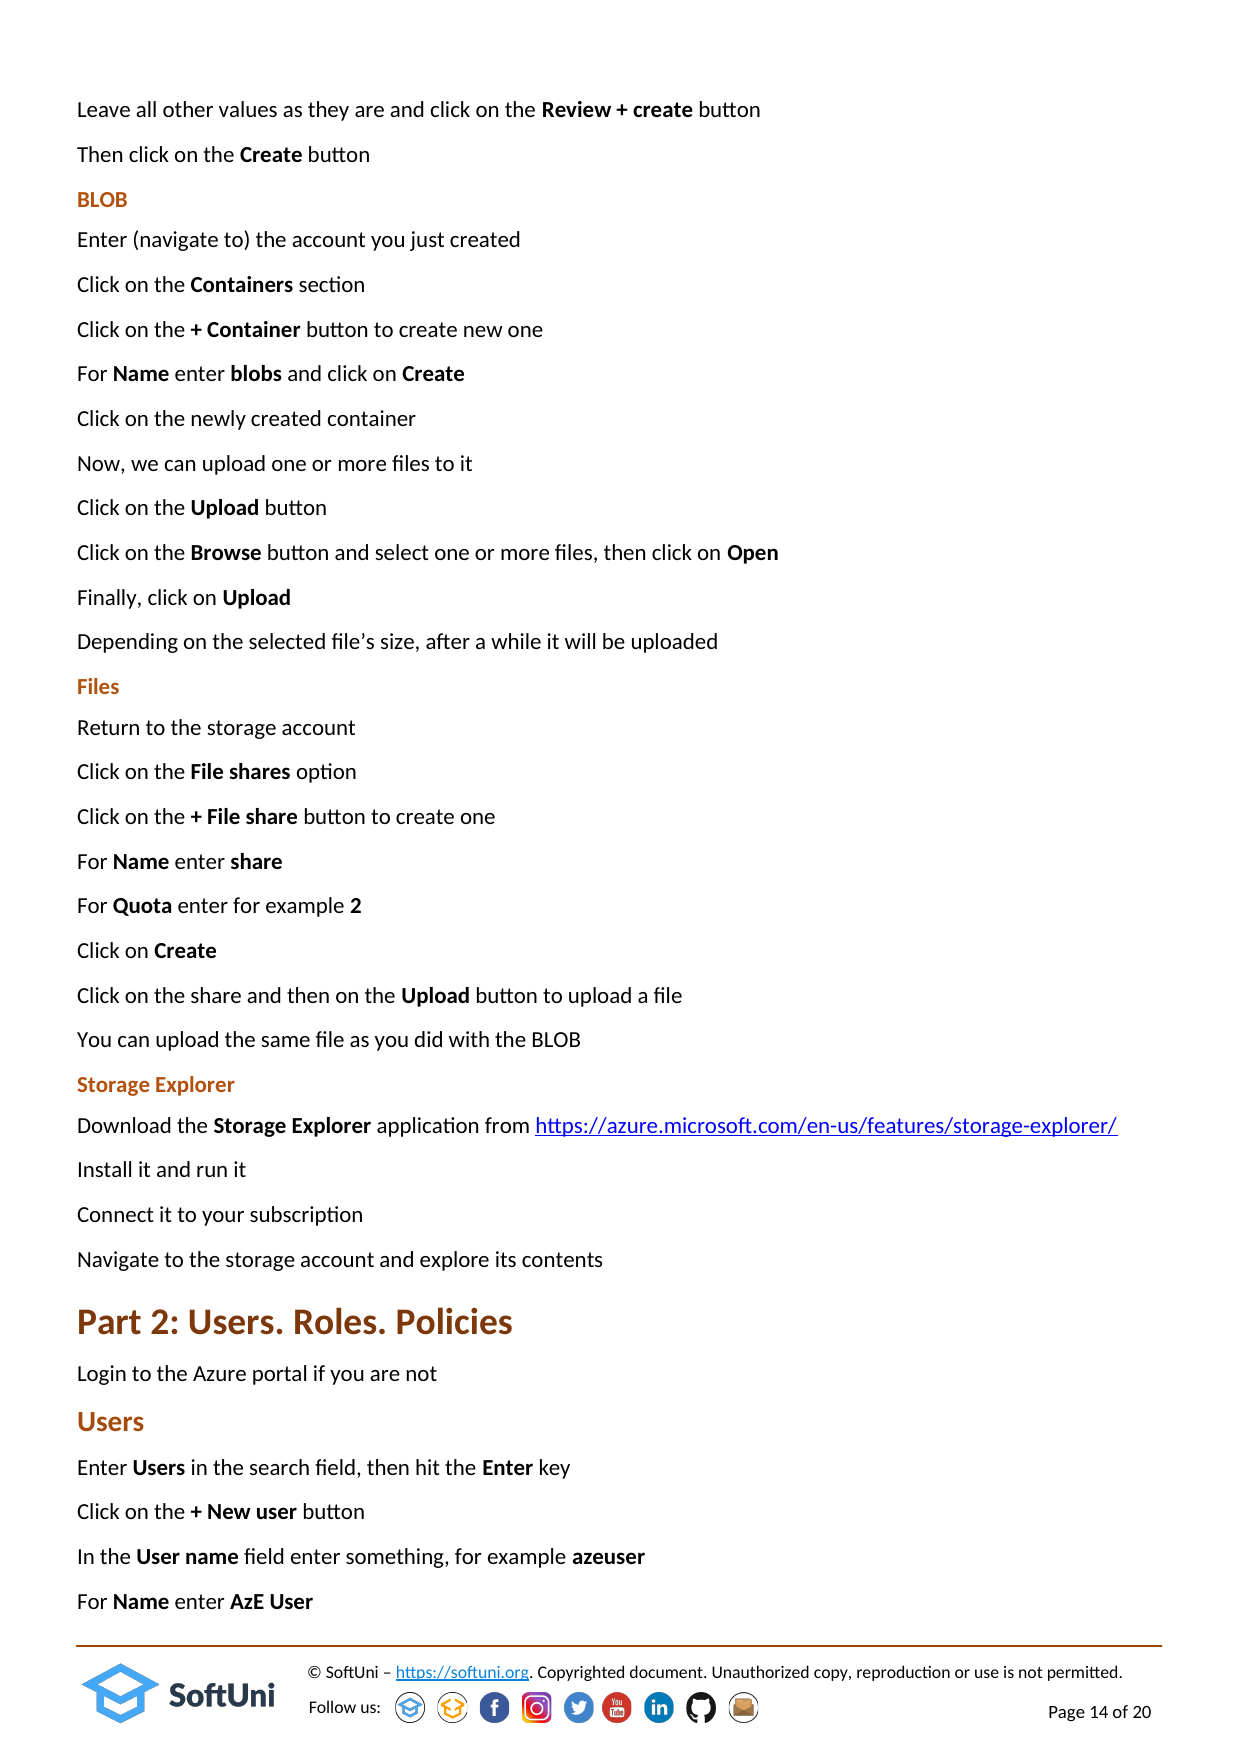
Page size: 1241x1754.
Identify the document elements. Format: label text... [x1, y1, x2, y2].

text Click on the newly created container [77, 404, 1163, 432]
picture [665, 1714, 674, 1723]
picture [644, 1714, 653, 1723]
picture [522, 1692, 552, 1723]
text In the User name field enter something, for example azeuser [77, 1542, 1163, 1570]
picture [728, 1692, 759, 1723]
text Navigate to the storage account and explore its contents [77, 1245, 1163, 1273]
text Return to the storage account [77, 713, 1163, 741]
text For Name enter share [77, 847, 1163, 875]
text Download the Storage Explorer application from https://azure.microsoft.com/en-us/features/storage-explorer/ [77, 1111, 1163, 1139]
text Click on the Upload button [77, 493, 1163, 521]
subtitle Files [77, 672, 1163, 700]
picture [479, 1692, 510, 1723]
text Click on the share and then on the Upload button to upload a file [77, 981, 1163, 1009]
picture [665, 1692, 674, 1701]
text Finally, click on Upload [77, 583, 1163, 611]
subtitle Storage Explorer [77, 1070, 1163, 1098]
picture [602, 1692, 632, 1723]
picture [686, 1692, 716, 1723]
text Connect it to your subscription [77, 1200, 1163, 1228]
text Enter (navigate to) the account you just created [77, 225, 1163, 253]
text Now, we can upload one or more files to it [77, 449, 1163, 477]
text Enter Users in the search field, then hit the Enter key [77, 1453, 1163, 1481]
text Login to the Azure portal if you are not [77, 1359, 1163, 1387]
text For Name enter AzE User [77, 1587, 1163, 1615]
picture [75, 1658, 281, 1729]
text Click on Create [77, 936, 1163, 964]
picture [395, 1692, 425, 1723]
subtitle Users [77, 1403, 1163, 1439]
text Leave all other values as they are and click on the Review + create button [77, 95, 1163, 123]
text Click on the + New user button [77, 1497, 1163, 1526]
picture [564, 1692, 594, 1723]
text For Name enter blobs and click on Create [77, 359, 1163, 387]
picture [644, 1692, 653, 1701]
text For Quota enter for example 2 [77, 891, 1163, 919]
text Click on the + Container button to create new one [77, 315, 1163, 343]
subtitle Part 2: Users. Roles. Policies [77, 1298, 1163, 1344]
text Click on the Browse button and select one or more files, then click on Open [77, 538, 1163, 566]
subtitle BLOB [77, 185, 1163, 213]
text Depending on the selected file’s size, after a while it will be uploaded [77, 627, 1163, 656]
text Click on the Containers section [77, 270, 1163, 298]
text Then click on the Create button [77, 140, 1163, 168]
text You can upload the same file as you did with the BLOB [77, 1026, 1163, 1053]
text Click on the + File share button to create one [77, 802, 1163, 830]
text Click on the File shares option [77, 757, 1163, 785]
picture [658, 1705, 667, 1714]
text Install it and run it [77, 1155, 1163, 1183]
picture [437, 1692, 468, 1723]
